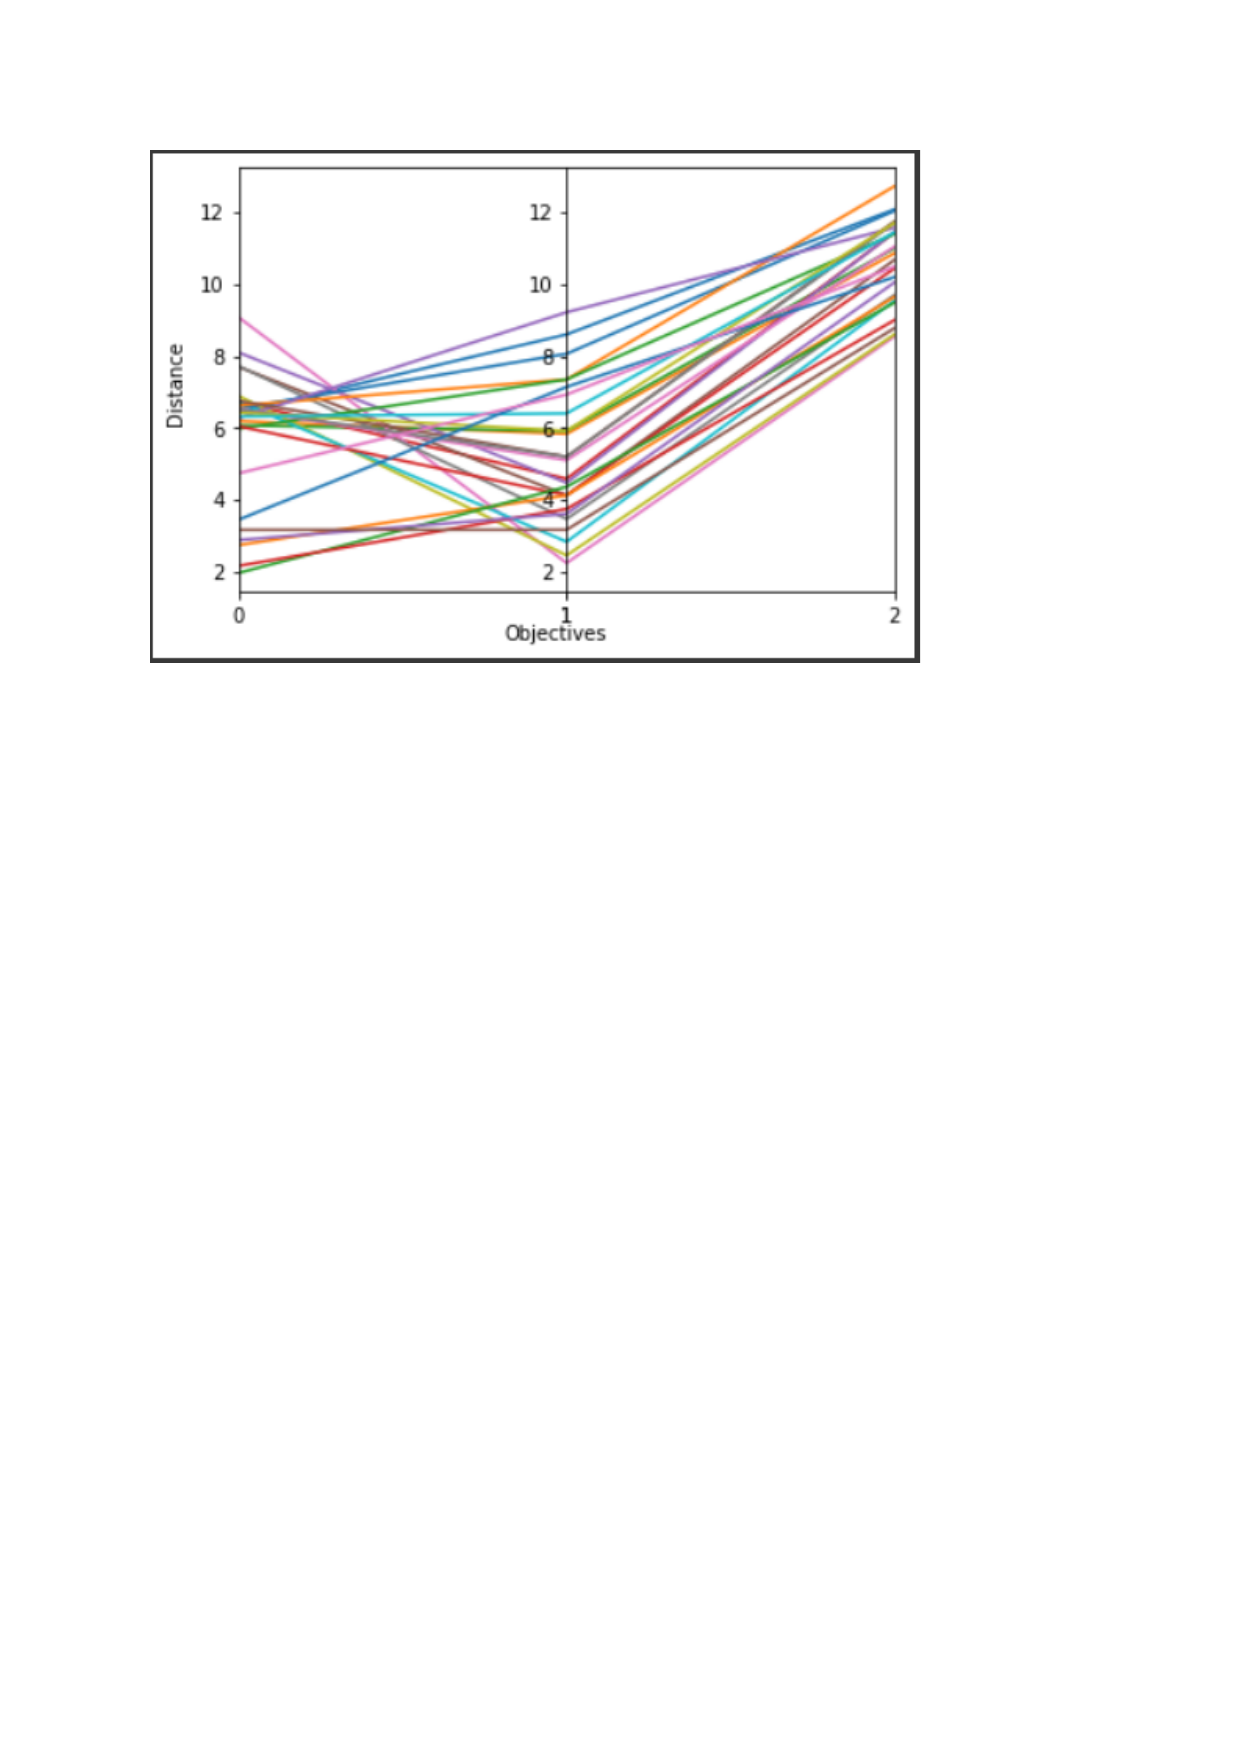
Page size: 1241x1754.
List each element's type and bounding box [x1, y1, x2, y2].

picture [150, 150, 921, 663]
